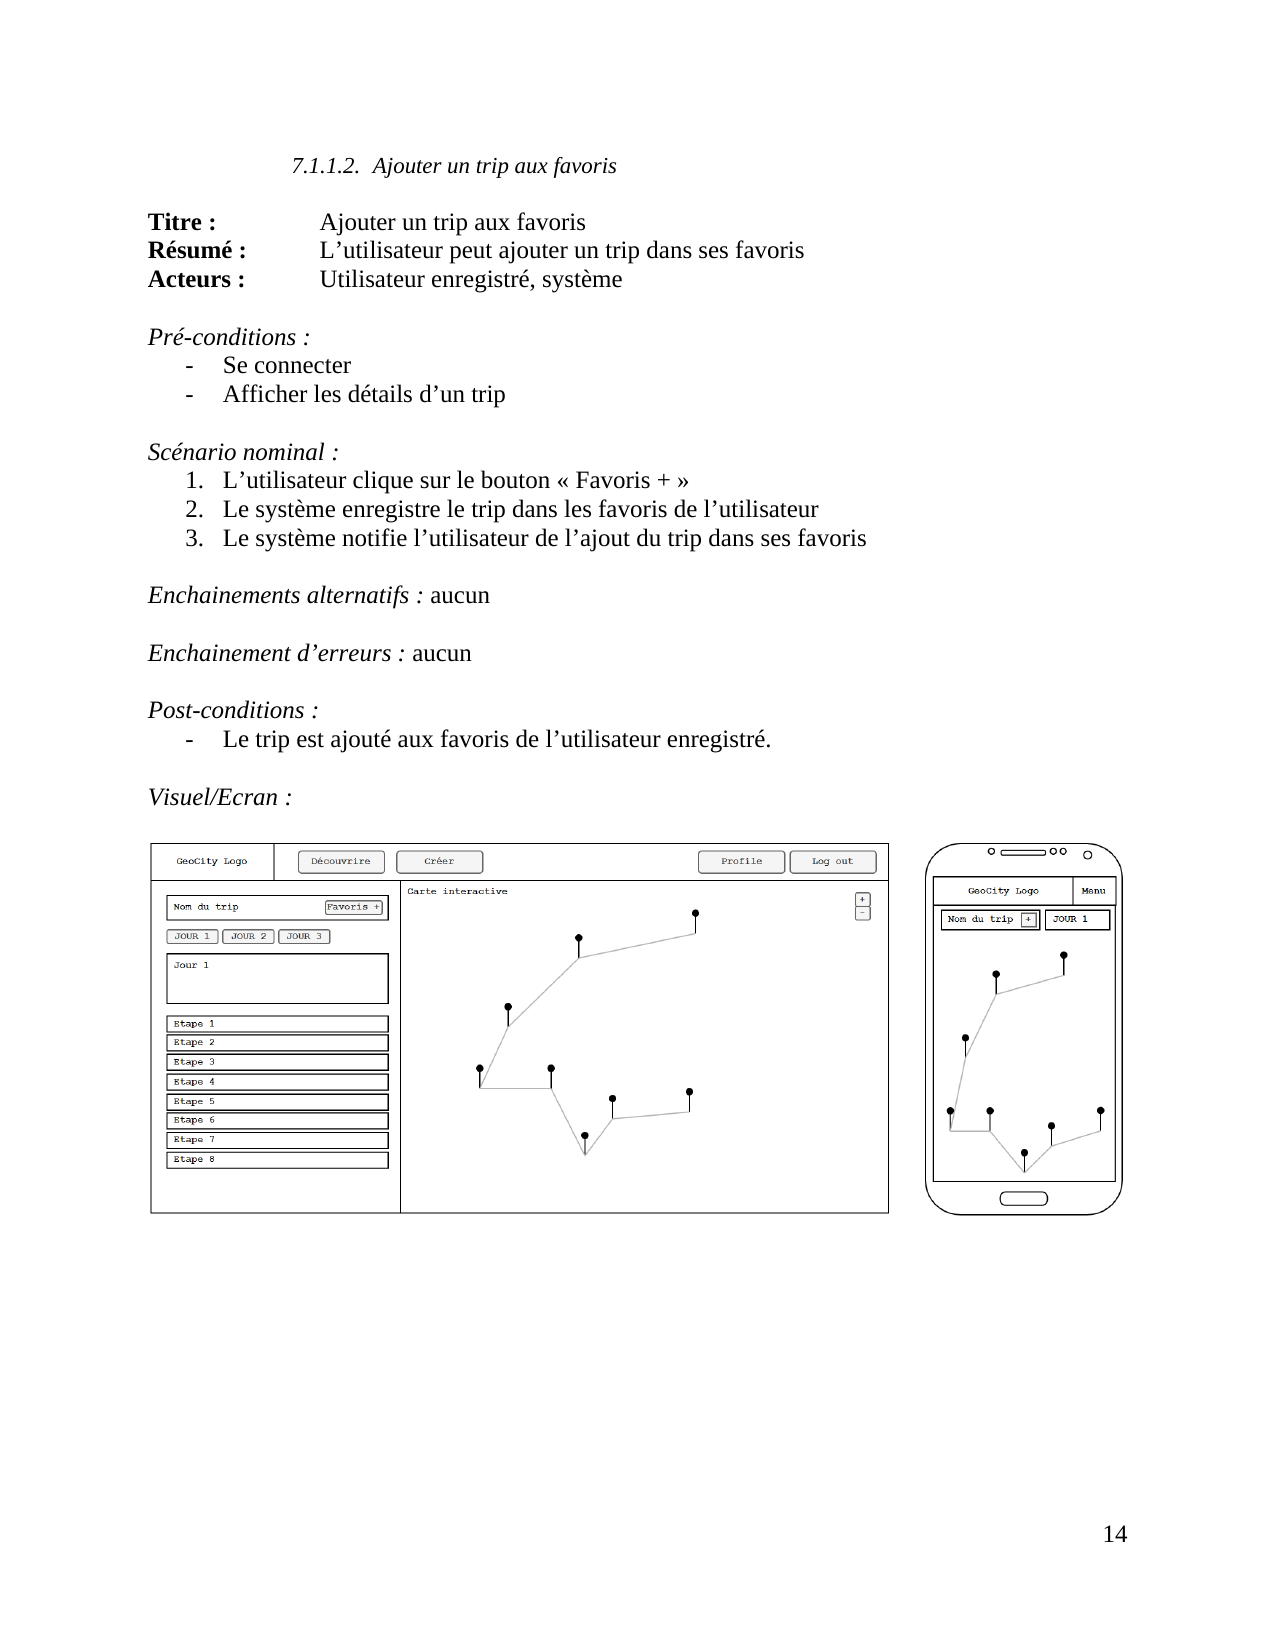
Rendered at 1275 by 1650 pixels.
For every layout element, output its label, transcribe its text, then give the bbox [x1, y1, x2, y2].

list Utilisateur enregistré, système [148, 264, 1127, 293]
text Visuel/Ecran : [148, 782, 1127, 811]
list L’utilisateur clique sur le bouton « Favoris + » [185, 466, 1127, 494]
list Afficher les détails d’un trip [185, 379, 1127, 408]
picture [147, 839, 1128, 1225]
subtitle Ajouter un trip aux favoris [291, 152, 1127, 178]
text Pré-conditions : [148, 322, 1127, 351]
list Le système enregistre le trip dans les favoris de l’utilisateur [185, 494, 1127, 523]
text Enchainement d’erreurs : aucun [148, 638, 1127, 667]
list Ajouter un trip aux favoris [148, 207, 1127, 236]
text Enchainements alternatifs : aucun [148, 581, 1127, 609]
text Post-conditions : [148, 696, 1127, 724]
list Le trip est ajouté aux favoris de l’utilisateur enregistré. [185, 724, 1127, 753]
list Se connecter [185, 351, 1127, 379]
list L’utilisateur peut ajouter un trip dans ses favoris [148, 236, 1127, 264]
text Scénario nominal : [148, 437, 1127, 466]
list Le système notifie l’utilisateur de l’ajout du trip dans ses favoris [185, 523, 1127, 552]
